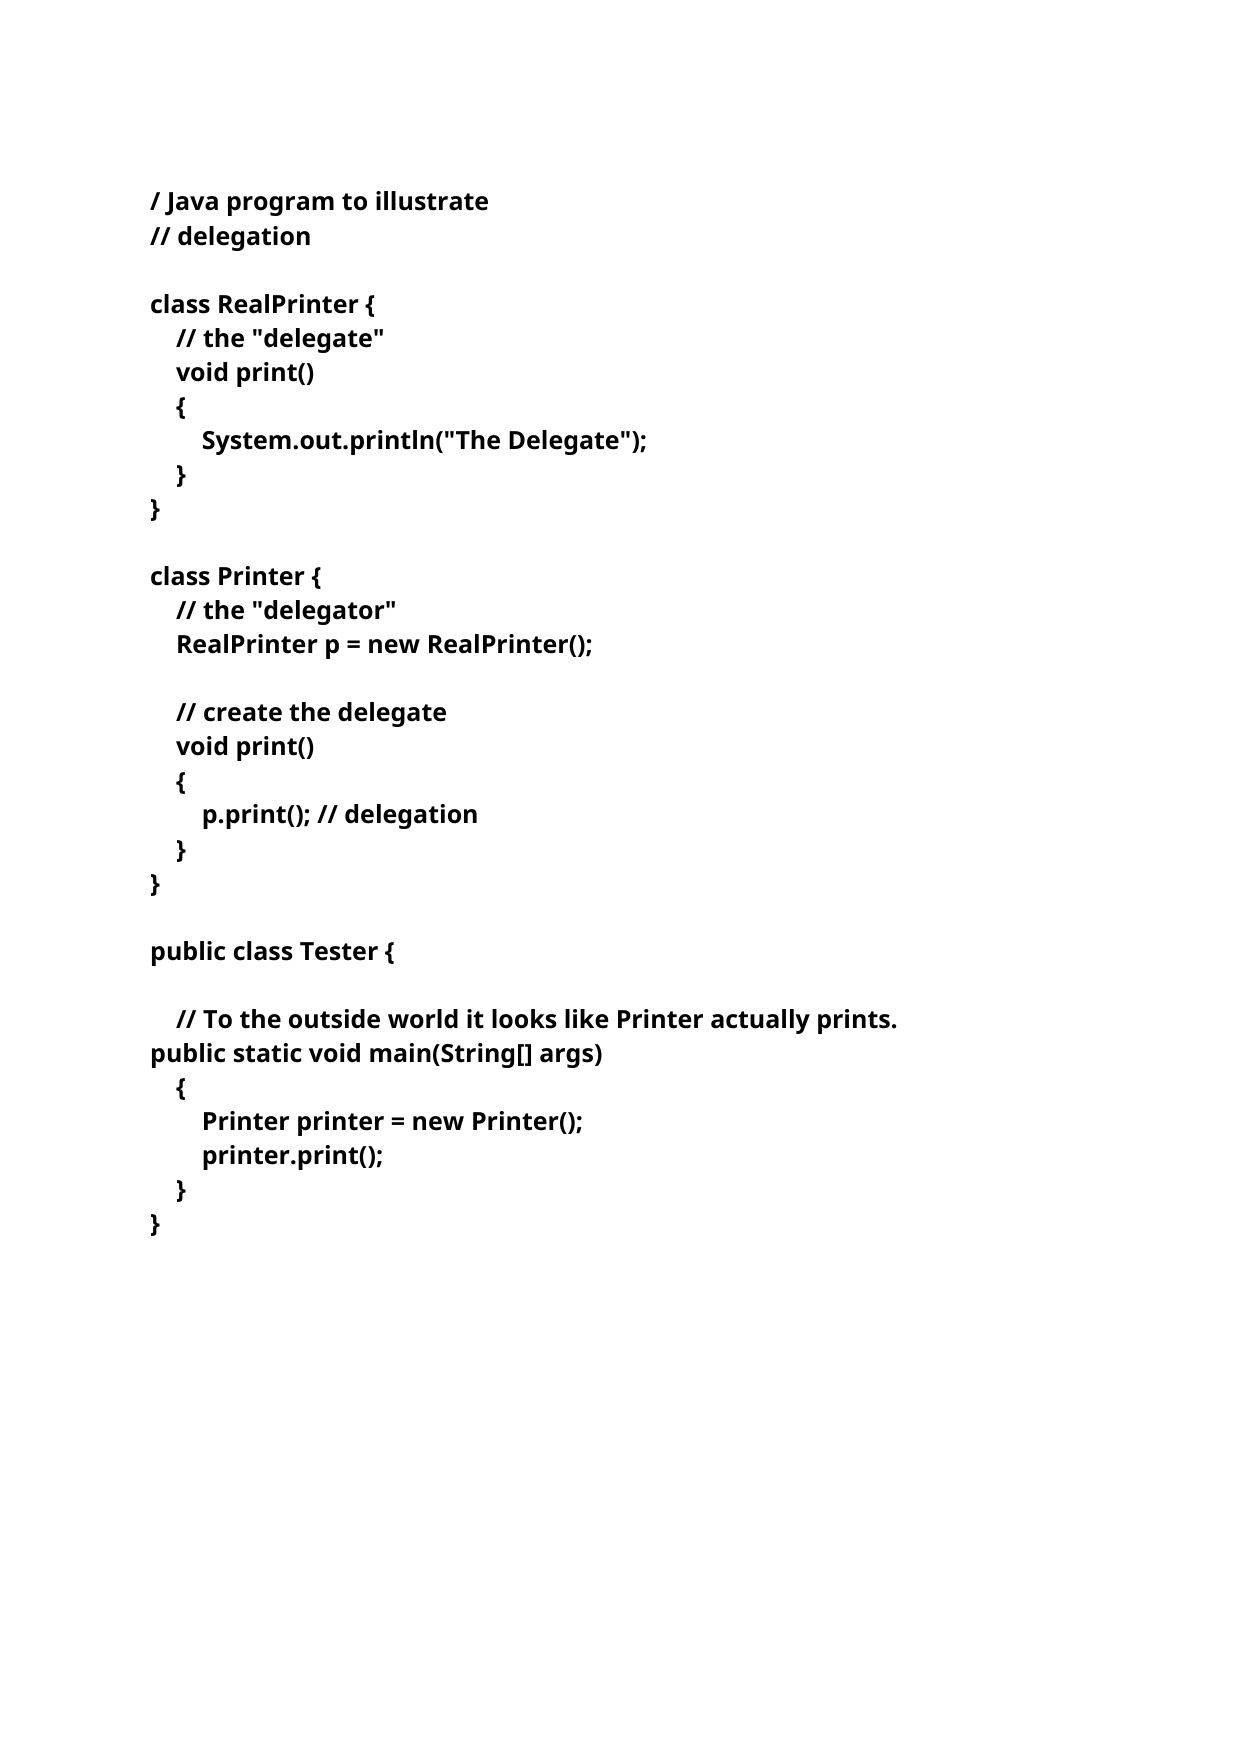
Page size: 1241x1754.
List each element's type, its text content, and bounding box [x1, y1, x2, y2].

text } [150, 1172, 1090, 1206]
text } [150, 1206, 1090, 1240]
text } [150, 831, 1090, 865]
text / Java program to illustrate [150, 184, 1090, 218]
text public static void main(String[] args) [150, 1036, 1090, 1070]
text p.print(); // delegation [150, 797, 1090, 831]
text { [150, 1070, 1090, 1104]
text { [150, 763, 1090, 797]
text } [150, 457, 1090, 491]
text class RealPrinter { [150, 286, 1090, 320]
text class Printer { [150, 559, 1090, 593]
text Printer printer = new Printer(); [150, 1104, 1090, 1138]
text { [150, 388, 1090, 422]
text System.out.println("The Delegate"); [150, 422, 1090, 457]
text // delegation [150, 218, 1090, 252]
text // To the outside world it looks like Printer actually prints. [150, 1002, 1090, 1036]
text printer.print(); [150, 1138, 1090, 1172]
text } [150, 491, 1090, 525]
text RealPrinter p = new RealPrinter(); [150, 627, 1090, 661]
text void print() [150, 354, 1090, 388]
text void print() [150, 729, 1090, 763]
text public class Tester { [150, 933, 1090, 967]
text // create the delegate [150, 695, 1090, 729]
text // the "delegator" [150, 593, 1090, 627]
text // the "delegate" [150, 320, 1090, 354]
text } [150, 865, 1090, 899]
